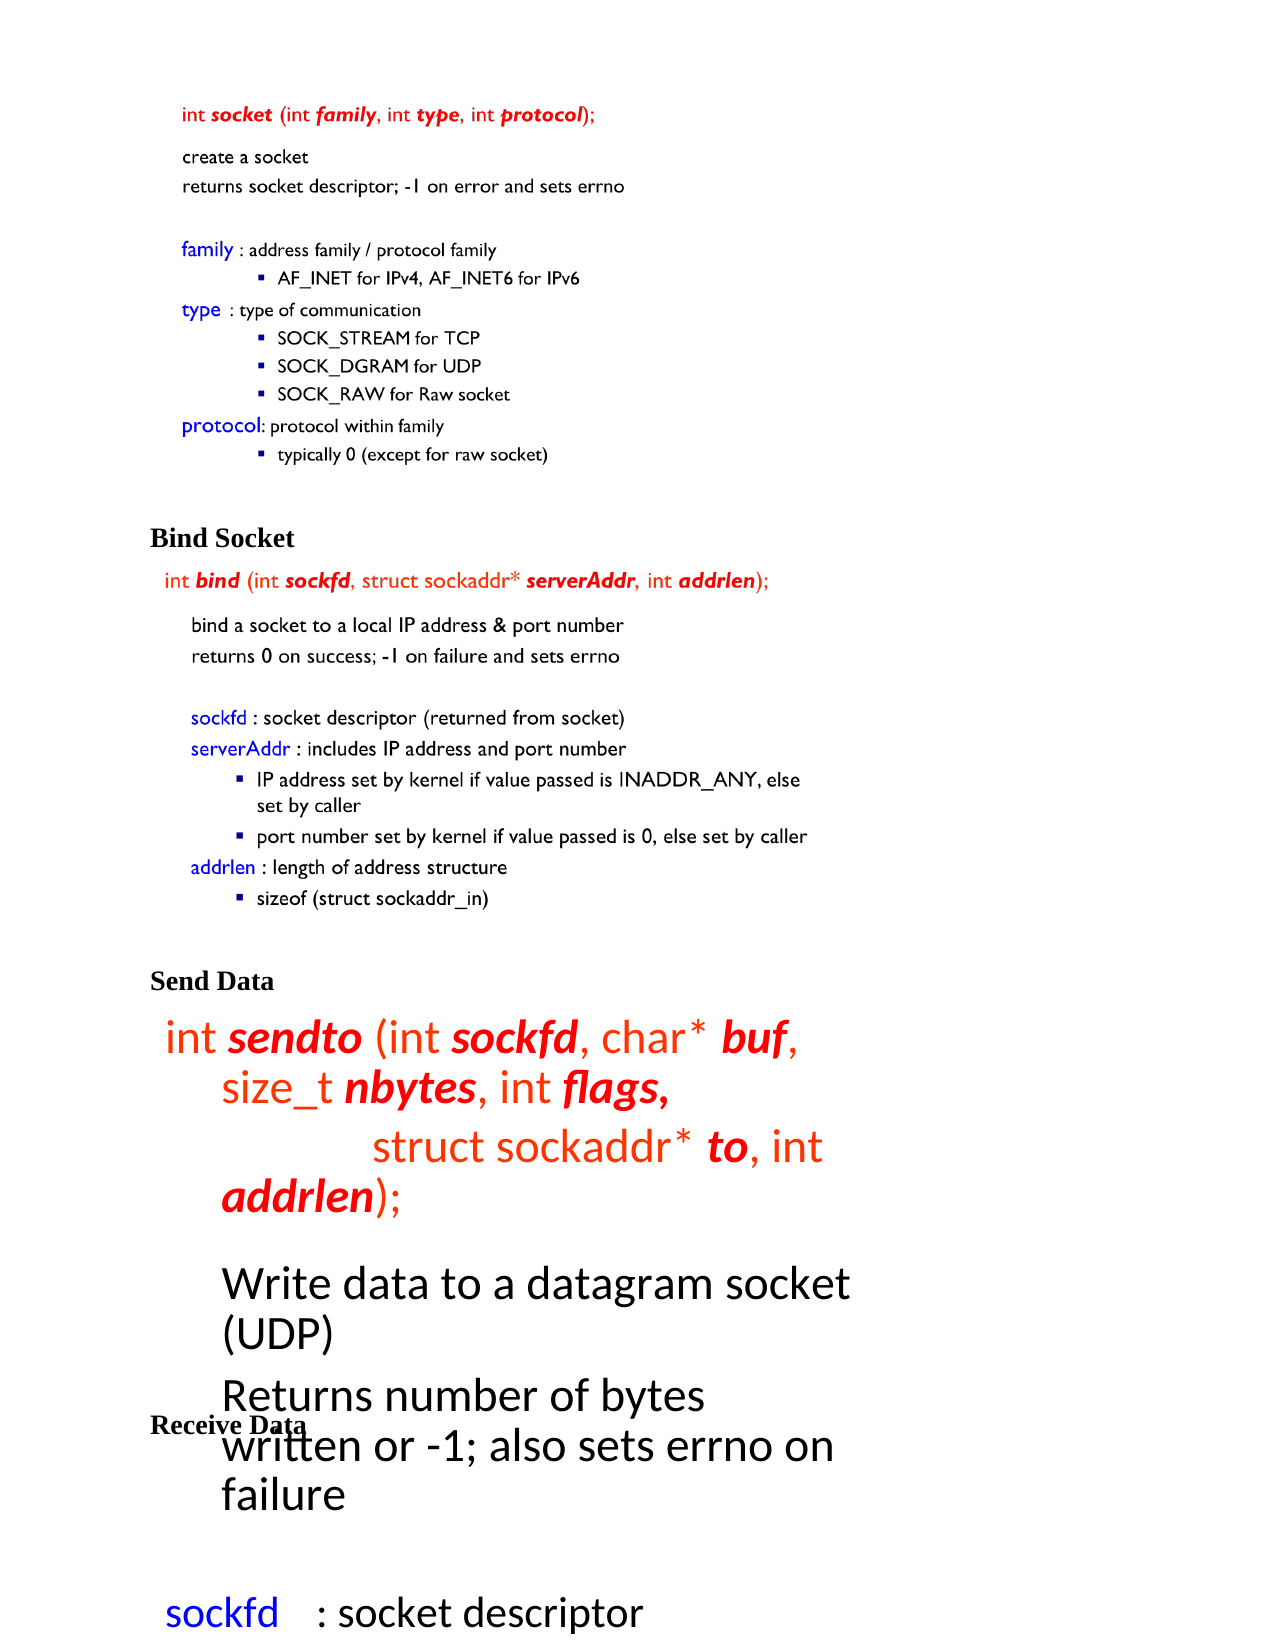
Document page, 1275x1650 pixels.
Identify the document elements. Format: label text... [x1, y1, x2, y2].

picture [150, 558, 824, 960]
picture [150, 93, 788, 480]
text Send Data [150, 963, 1125, 996]
text Receive Data [150, 1408, 1125, 1441]
text Bind Socket [150, 521, 1125, 554]
